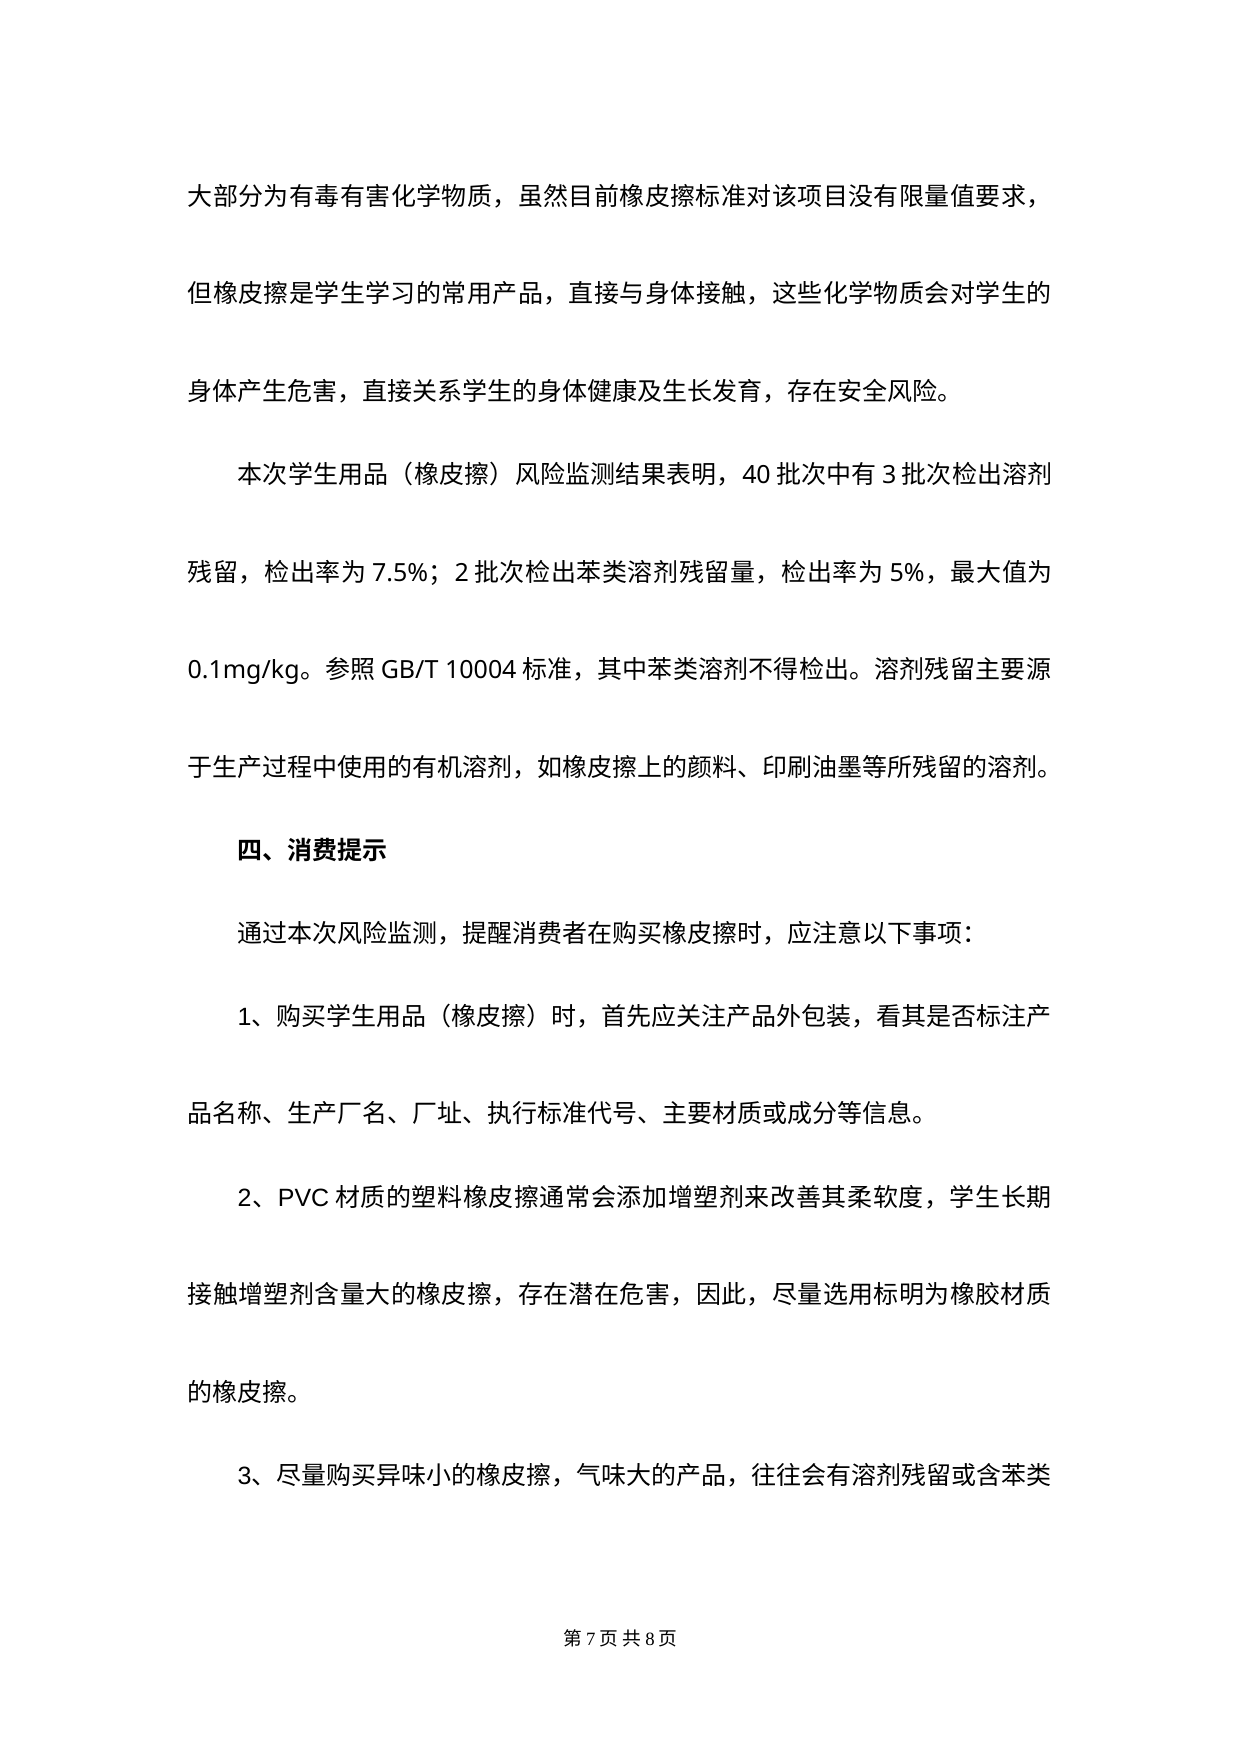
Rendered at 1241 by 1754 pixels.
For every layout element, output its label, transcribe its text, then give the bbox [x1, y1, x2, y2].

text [187, 1441, 1053, 1506]
text 本次学生用品（橡皮擦）风险监测结果表明，40批次中有3批次检出溶剂残留，检出率为7.5%；2批次检出苯类溶剂残留量，检出率为5%，最大值为0.1mg/kg。参照GB/T 10004标准，其中苯类溶剂不得检出。溶剂残留主要源于生产过程中使用的有机溶剂，如橡皮擦上的颜料、印刷油墨等所残留的溶剂。 [187, 440, 1053, 798]
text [187, 162, 1053, 422]
text 通过本次风险监测，提醒消费者在购买橡皮擦时，应注意以下事项： [187, 899, 1053, 964]
text 2、PVC材质的塑料橡皮擦通常会添加增塑剂来改善其柔软度，学生长期接触增塑剂含量大的橡皮擦，存在潜在危害，因此，尽量选用标明为橡胶材质的橡皮擦。 [187, 1163, 1053, 1423]
text 1、购买学生用品（橡皮擦）时，首先应关注产品外包装，看其是否标注产品名称、生产厂名、厂址、执行标准代号、主要材质或成分等信息。 [187, 982, 1053, 1144]
text 四、消费提示 [187, 816, 1053, 881]
